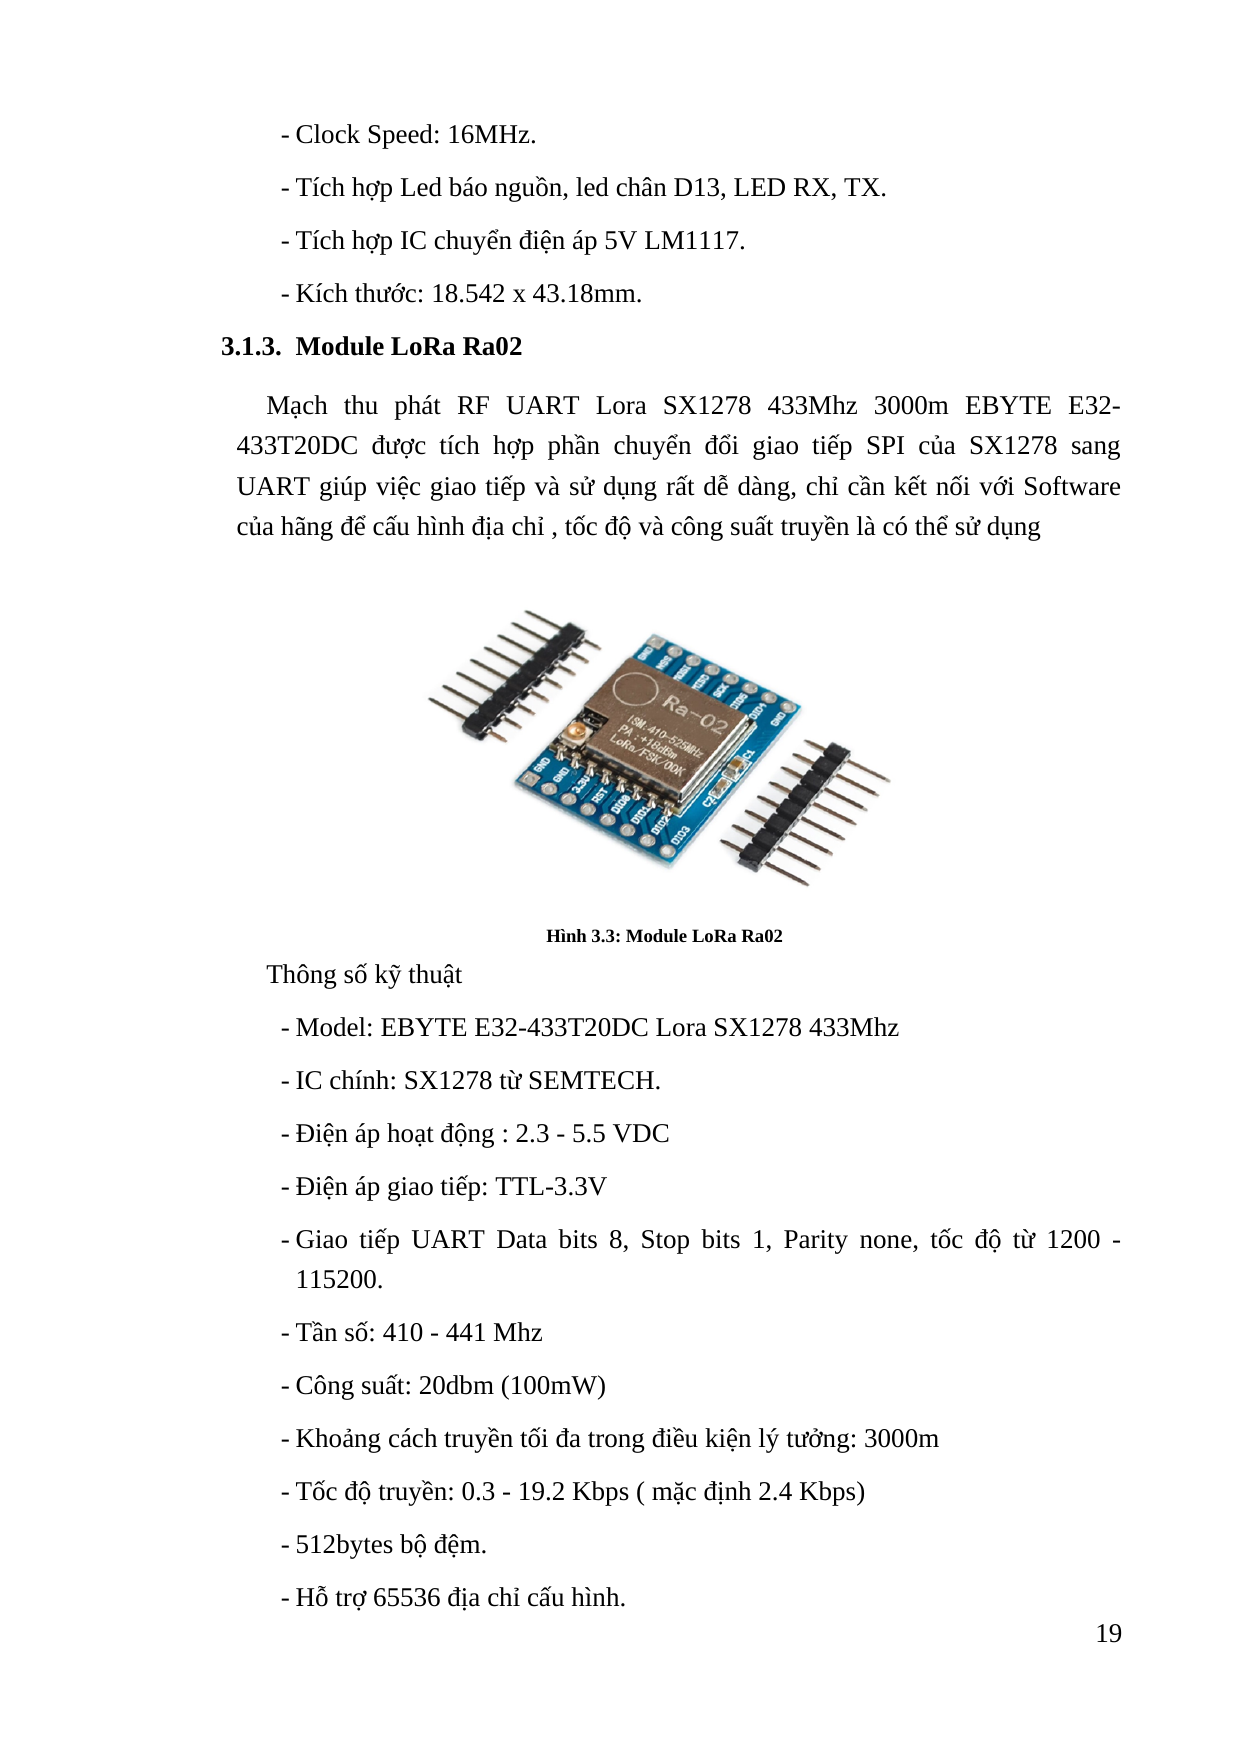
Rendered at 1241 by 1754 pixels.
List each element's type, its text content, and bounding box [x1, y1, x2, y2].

text Điện áp hoạt động : 2.3 - 5.5 VDC [281, 1117, 1122, 1148]
text Tích hợp Led báo nguồn, led chân D13, LED RX, TX. [281, 171, 1122, 202]
picture [408, 563, 921, 912]
text Clock Speed: 16MHz. [281, 118, 1122, 149]
text 512bytes bộ đệm. [281, 1528, 1122, 1559]
text Thông số kỹ thuật [236, 958, 1122, 990]
text Tích hợp IC chuyển điện áp 5V LM1117. [281, 224, 1122, 255]
text Tần số: 410 - 441 Mhz [281, 1316, 1122, 1348]
text Khoảng cách truyền tối đa trong điều kiện lý tưởng: 3000m [281, 1422, 1122, 1453]
text Công suất: 20dbm (100mW) [281, 1369, 1122, 1401]
text Điện áp giao tiếp: TTL-3.3V [281, 1170, 1122, 1201]
text Giao tiếp UART Data bits 8, Stop bits 1, Parity none, tốc độ từ 1200 - 115200. [281, 1223, 1122, 1295]
list Module LoRa Ra02 [251, 330, 1122, 361]
text Hỗ trợ 65536 địa chỉ cấu hình. [281, 1581, 1122, 1612]
text Tốc độ truyền: 0.3 - 19.2 Kbps ( mặc định 2.4 Kbps) [281, 1475, 1122, 1506]
text Model: EBYTE E32-433T20DC Lora SX1278 433Mhz [281, 1011, 1122, 1043]
text Mạch thu phát RF UART Lora SX1278 433Mhz 3000m EBYTE E32-433T20DC được tích hợp phần chuyển đổi giao tiếp SPI của SX1278 sang UART giúp việc giao tiếp và sử dụng rất dễ dàng, chỉ cần kết nối với Software của hãng để cấu hình địa chỉ , tốc độ và công suất truyền là có thể sử dụng [236, 389, 1122, 541]
text Kích thước: 18.542 x 43.18mm. [281, 277, 1122, 308]
text IC chính: SX1278 từ SEMTECH. [281, 1064, 1122, 1096]
